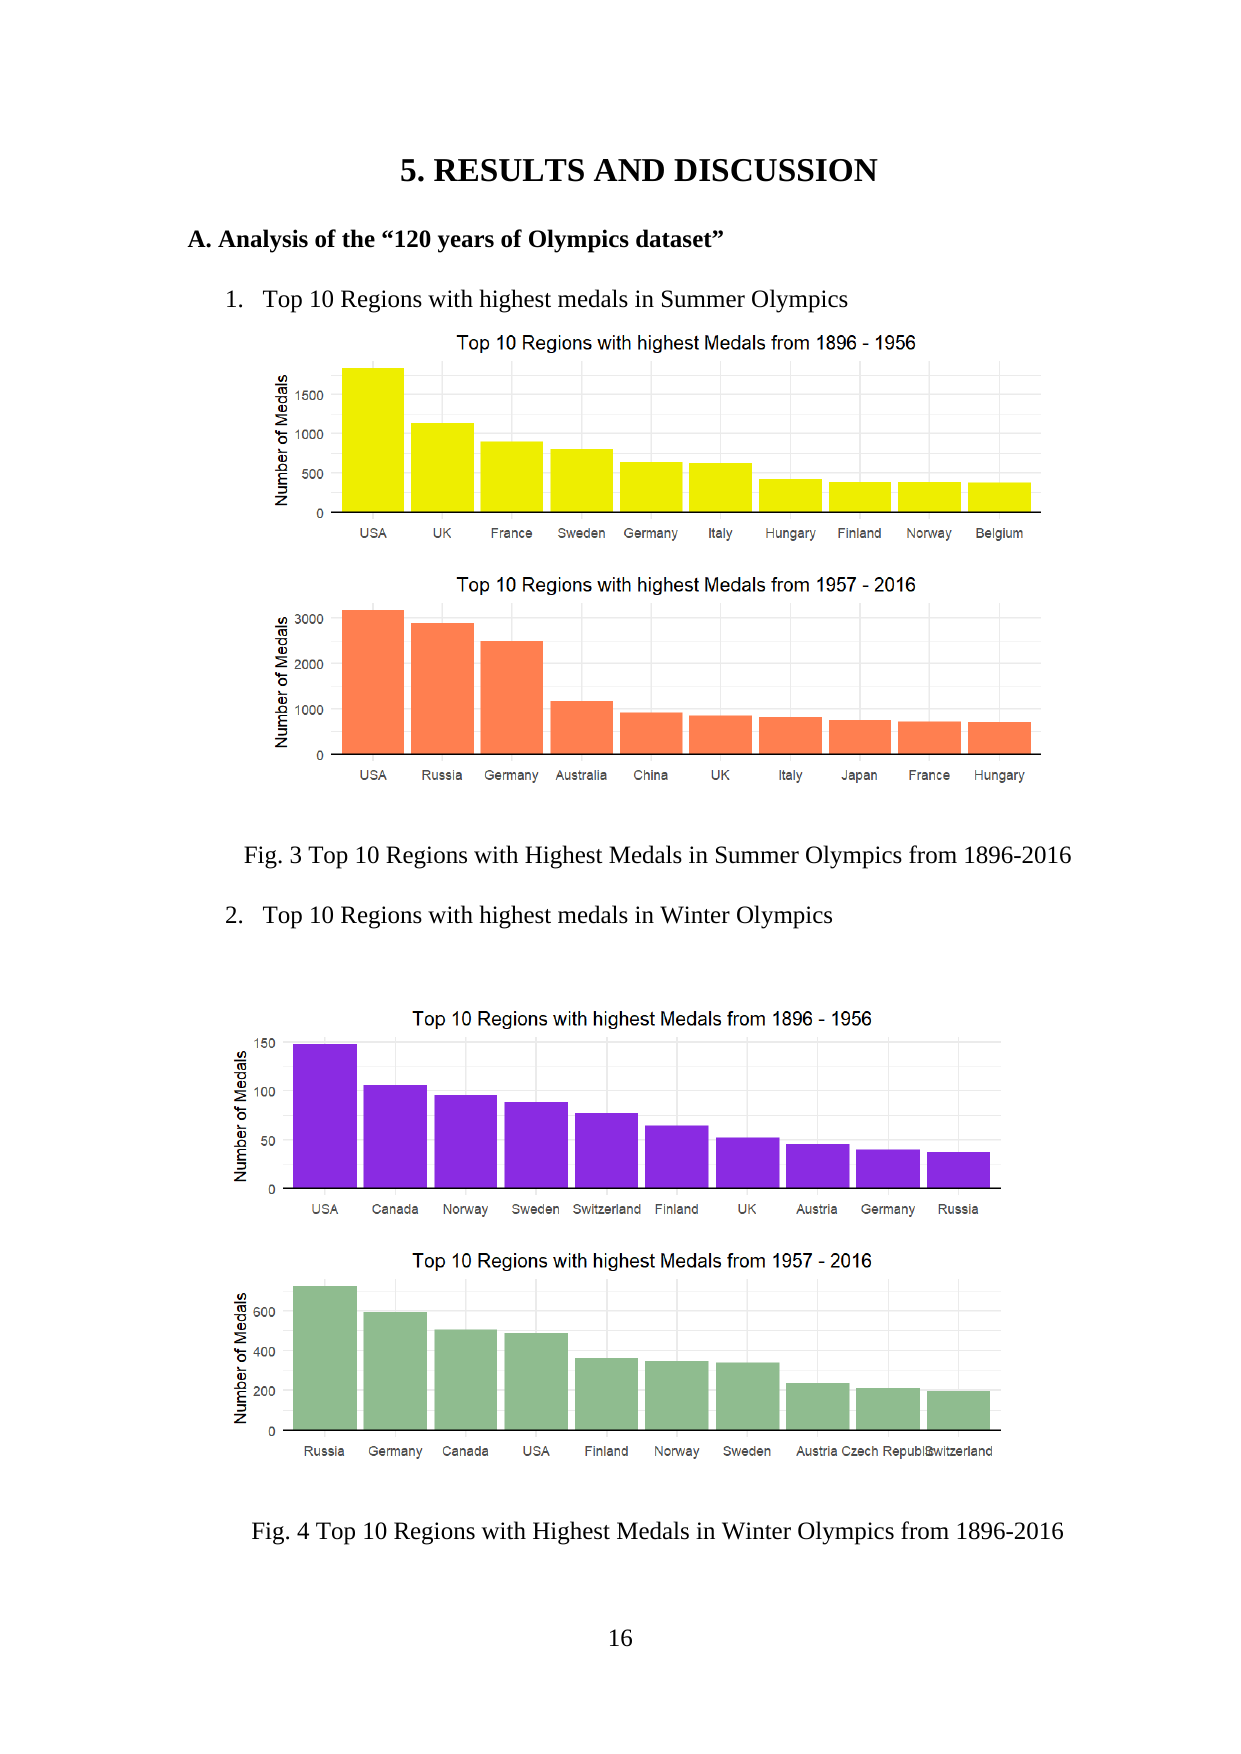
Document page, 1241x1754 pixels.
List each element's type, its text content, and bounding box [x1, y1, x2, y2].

picture [225, 1002, 1009, 1486]
text 5. RESULTS AND DISCUSSION [187, 150, 1090, 188]
list Top 10 Regions with highest medals in Summer Olympics [225, 284, 1090, 313]
picture [266, 327, 1049, 810]
text A. Analysis of the “120 years of Olympics dataset” [187, 224, 1090, 253]
text Fig. 3 Top 10 Regions with Highest Medals in Summer Olympics from 1896-2016 [225, 841, 1090, 869]
text Fig. 4 Top 10 Regions with Highest Medals in Winter Olympics from 1896-2016 [225, 1516, 1090, 1545]
list Top 10 Regions with highest medals in Winter Olympics [225, 900, 1090, 929]
